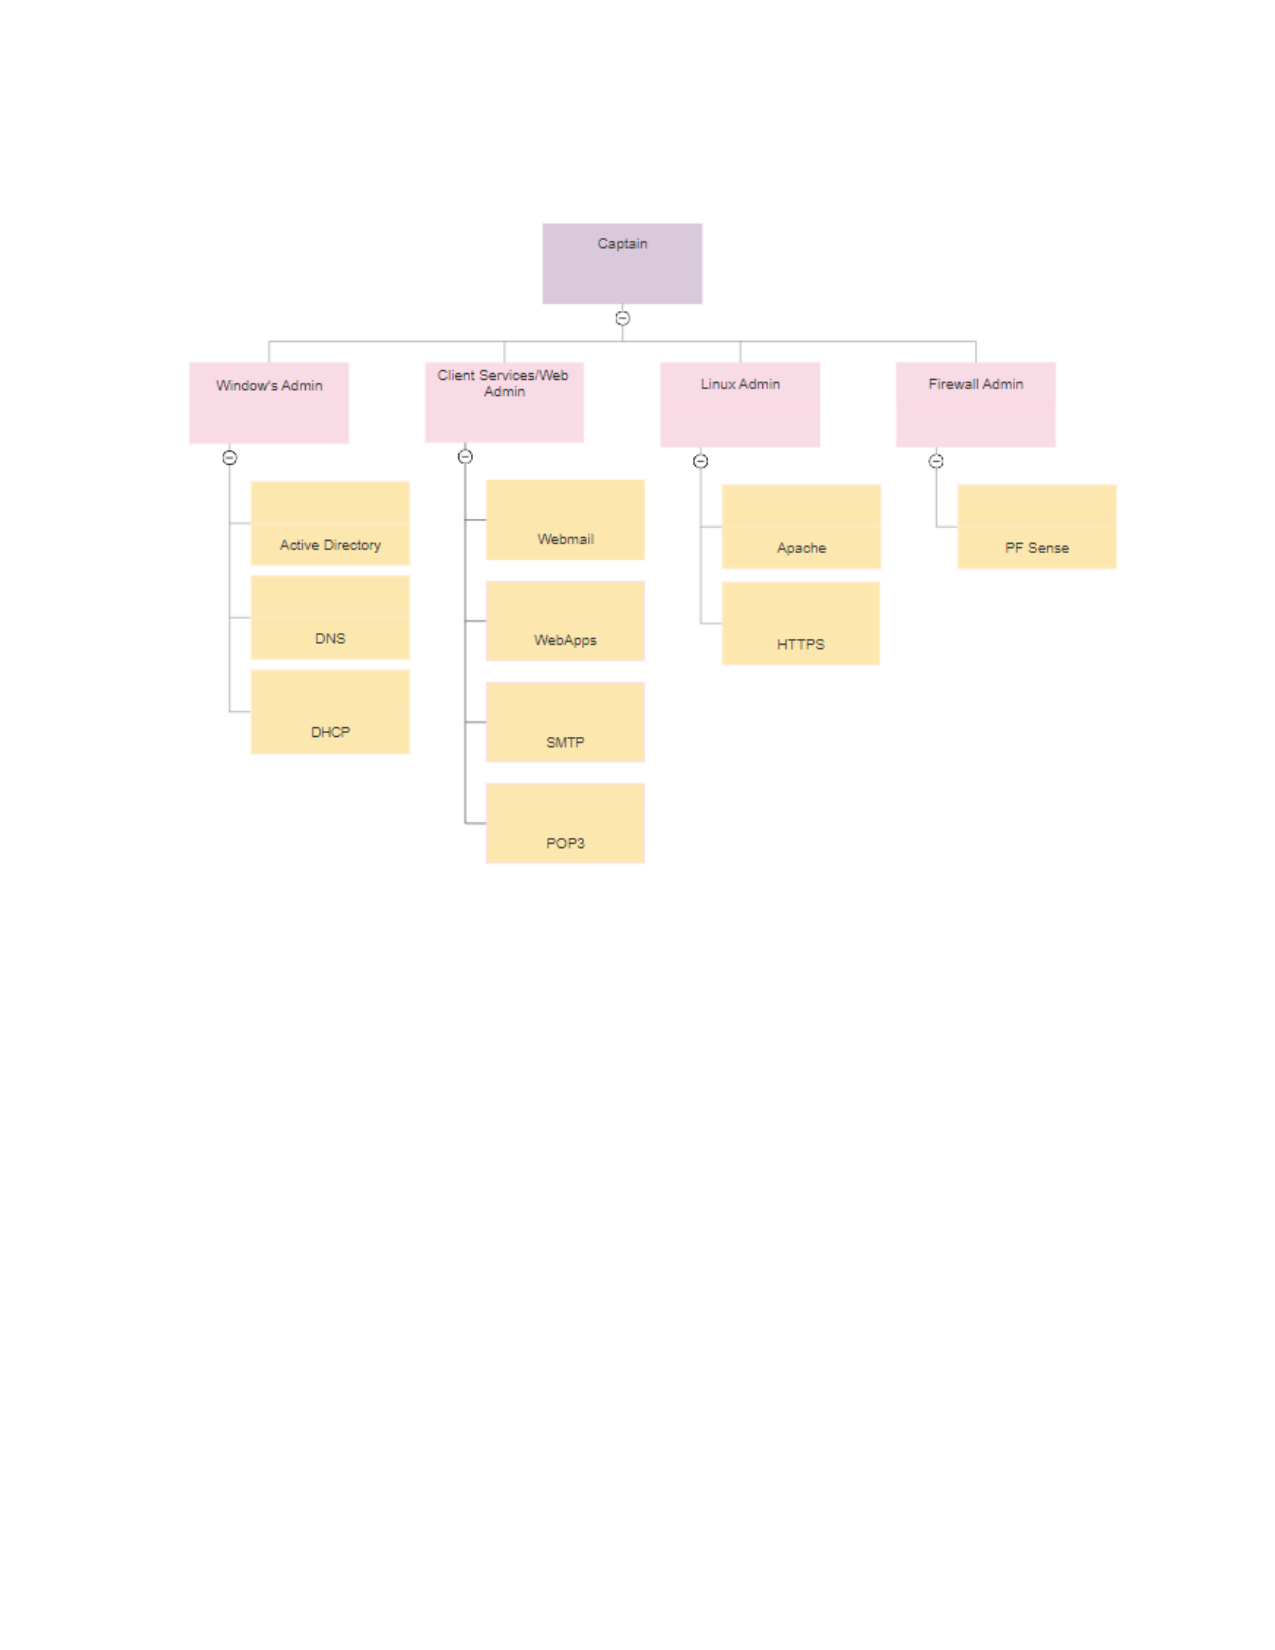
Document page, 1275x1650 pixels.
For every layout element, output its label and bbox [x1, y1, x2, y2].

picture [150, 196, 1119, 894]
